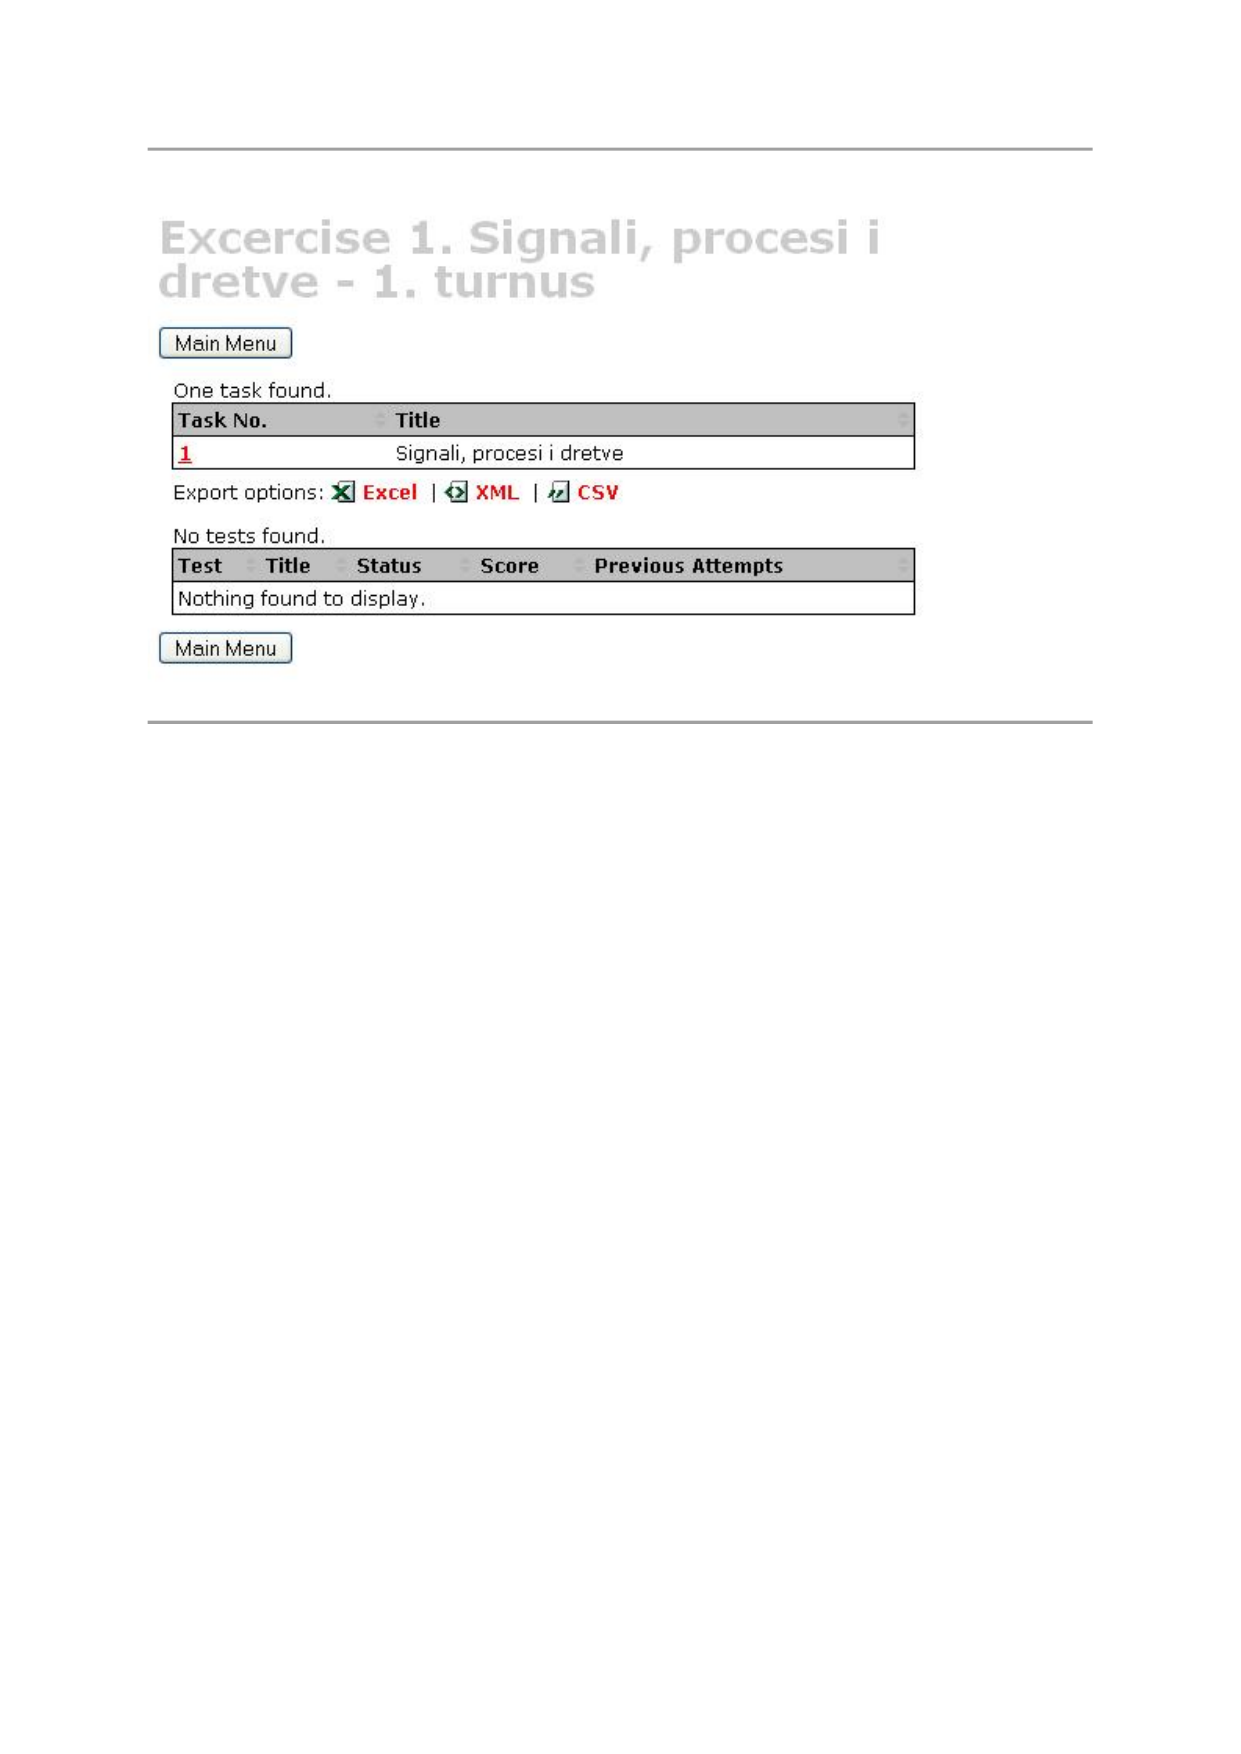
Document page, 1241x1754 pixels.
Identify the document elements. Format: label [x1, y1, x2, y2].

picture [147, 204, 939, 692]
